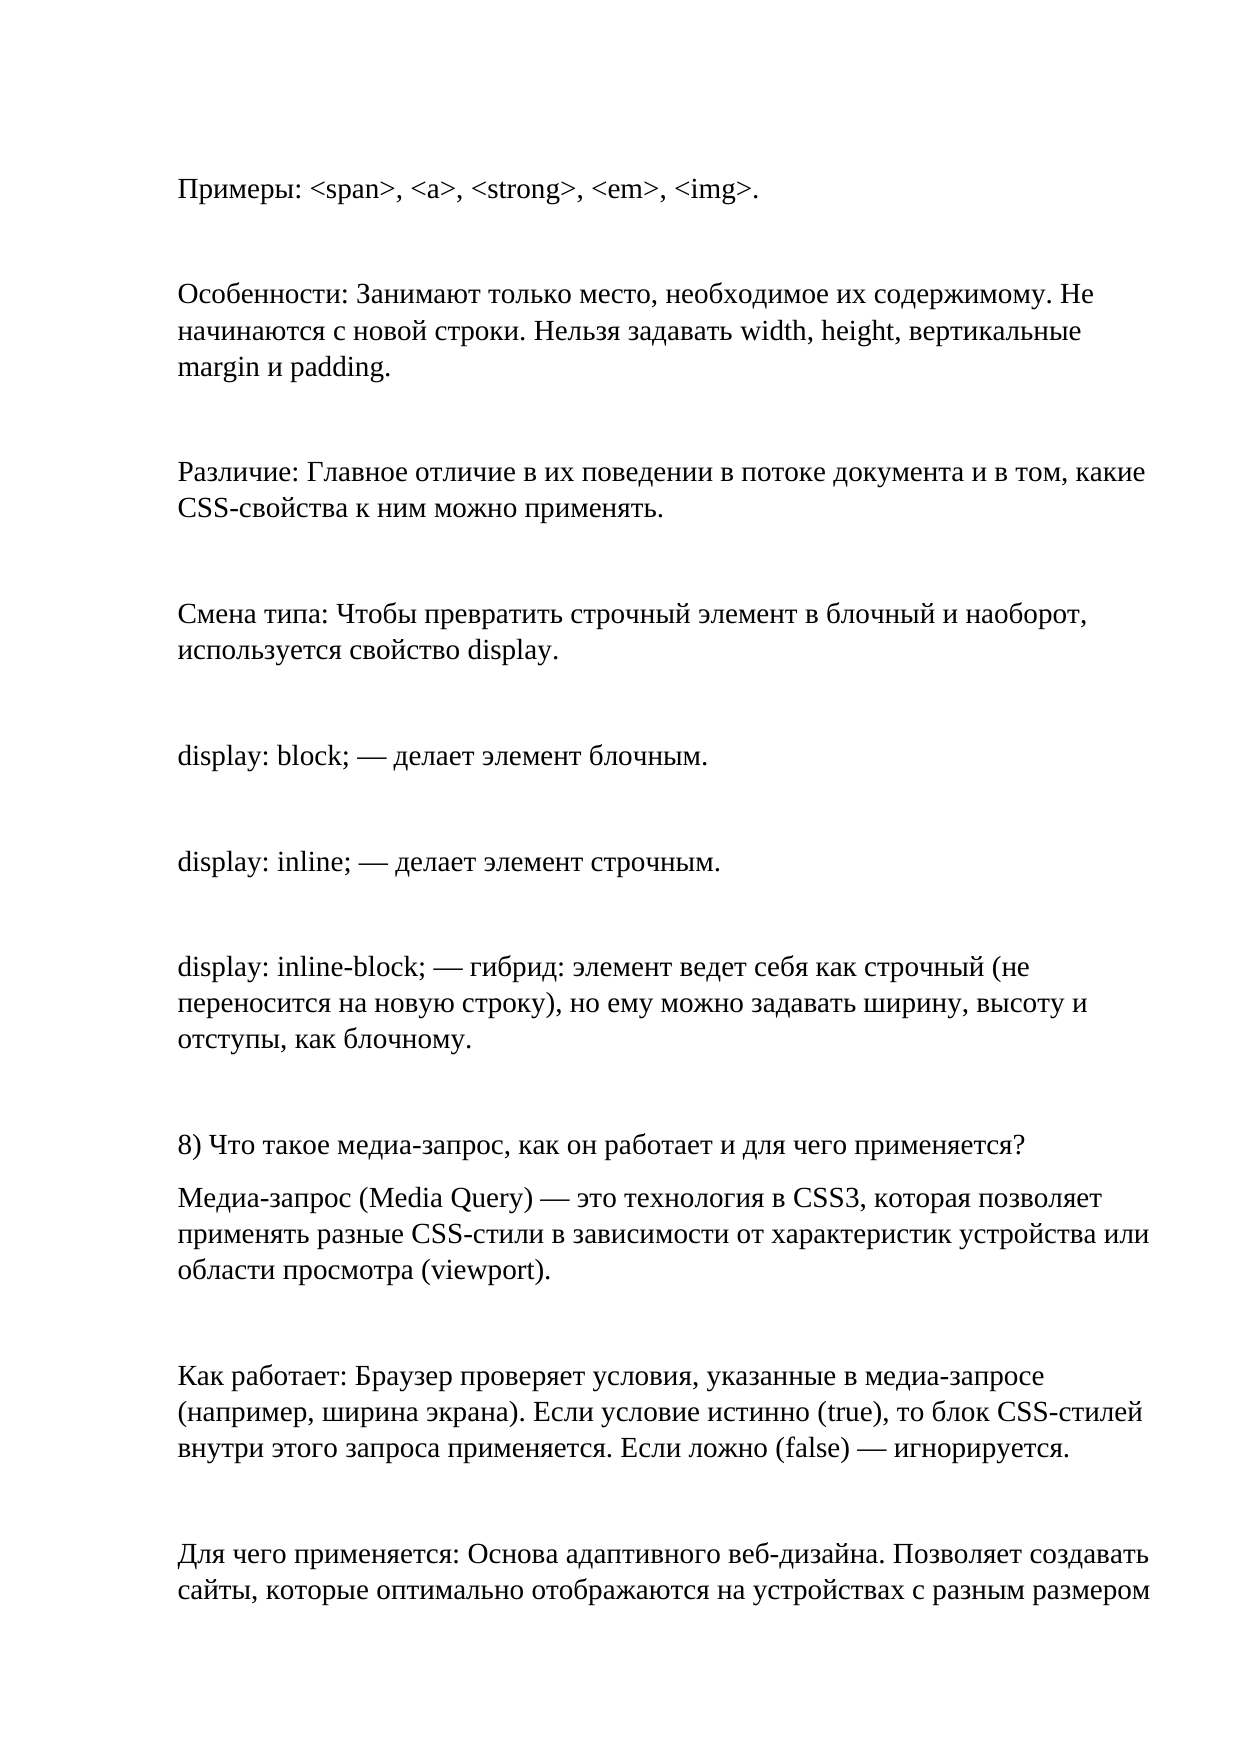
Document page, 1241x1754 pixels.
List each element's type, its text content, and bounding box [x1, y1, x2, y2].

text Медиа-запрос (Media Query) — это технология в CSS3, которая позволяет применять разные CSS-стили в зависимости от характеристик устройства или области просмотра (viewport). [177, 1180, 1152, 1286]
text Особенности: Занимают только место, необходимое их содержимому. Не начинаются с новой строки. Нельзя задавать width, height, вертикальные margin и padding. [177, 277, 1152, 382]
text display: inline-block; — гибрид: элемент ведет себя как строчный (не переносится на новую строку), но ему можно задавать ширину, высоту и отступы, как блочному. [177, 949, 1152, 1055]
text display: block; — делает элемент блочным. [177, 738, 1152, 772]
text Как работает: Браузер проверяет условия, указанные в медиа-запросе (например, ширина экрана). Если условие истинно (true), то блок CSS-стилей внутри этого запроса применяется. Если ложно (false) — игнорируется. [177, 1358, 1152, 1464]
text Смена типа: Чтобы превратить строчный элемент в блочный и наоборот, используется свойство display. [177, 596, 1152, 666]
text display: inline; — делает элемент строчным. [177, 844, 1152, 877]
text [177, 1536, 1152, 1606]
text 8) Что такое медиа-запрос, как он работает и для чего применяется? [177, 1127, 1152, 1161]
text Примеры: <span>, <a>, <strong>, <em>, <img>. [177, 171, 1152, 204]
text Различие: Главное отличие в их поведении в потоке документа и в том, какие CSS-свойства к ним можно применять. [177, 454, 1152, 524]
